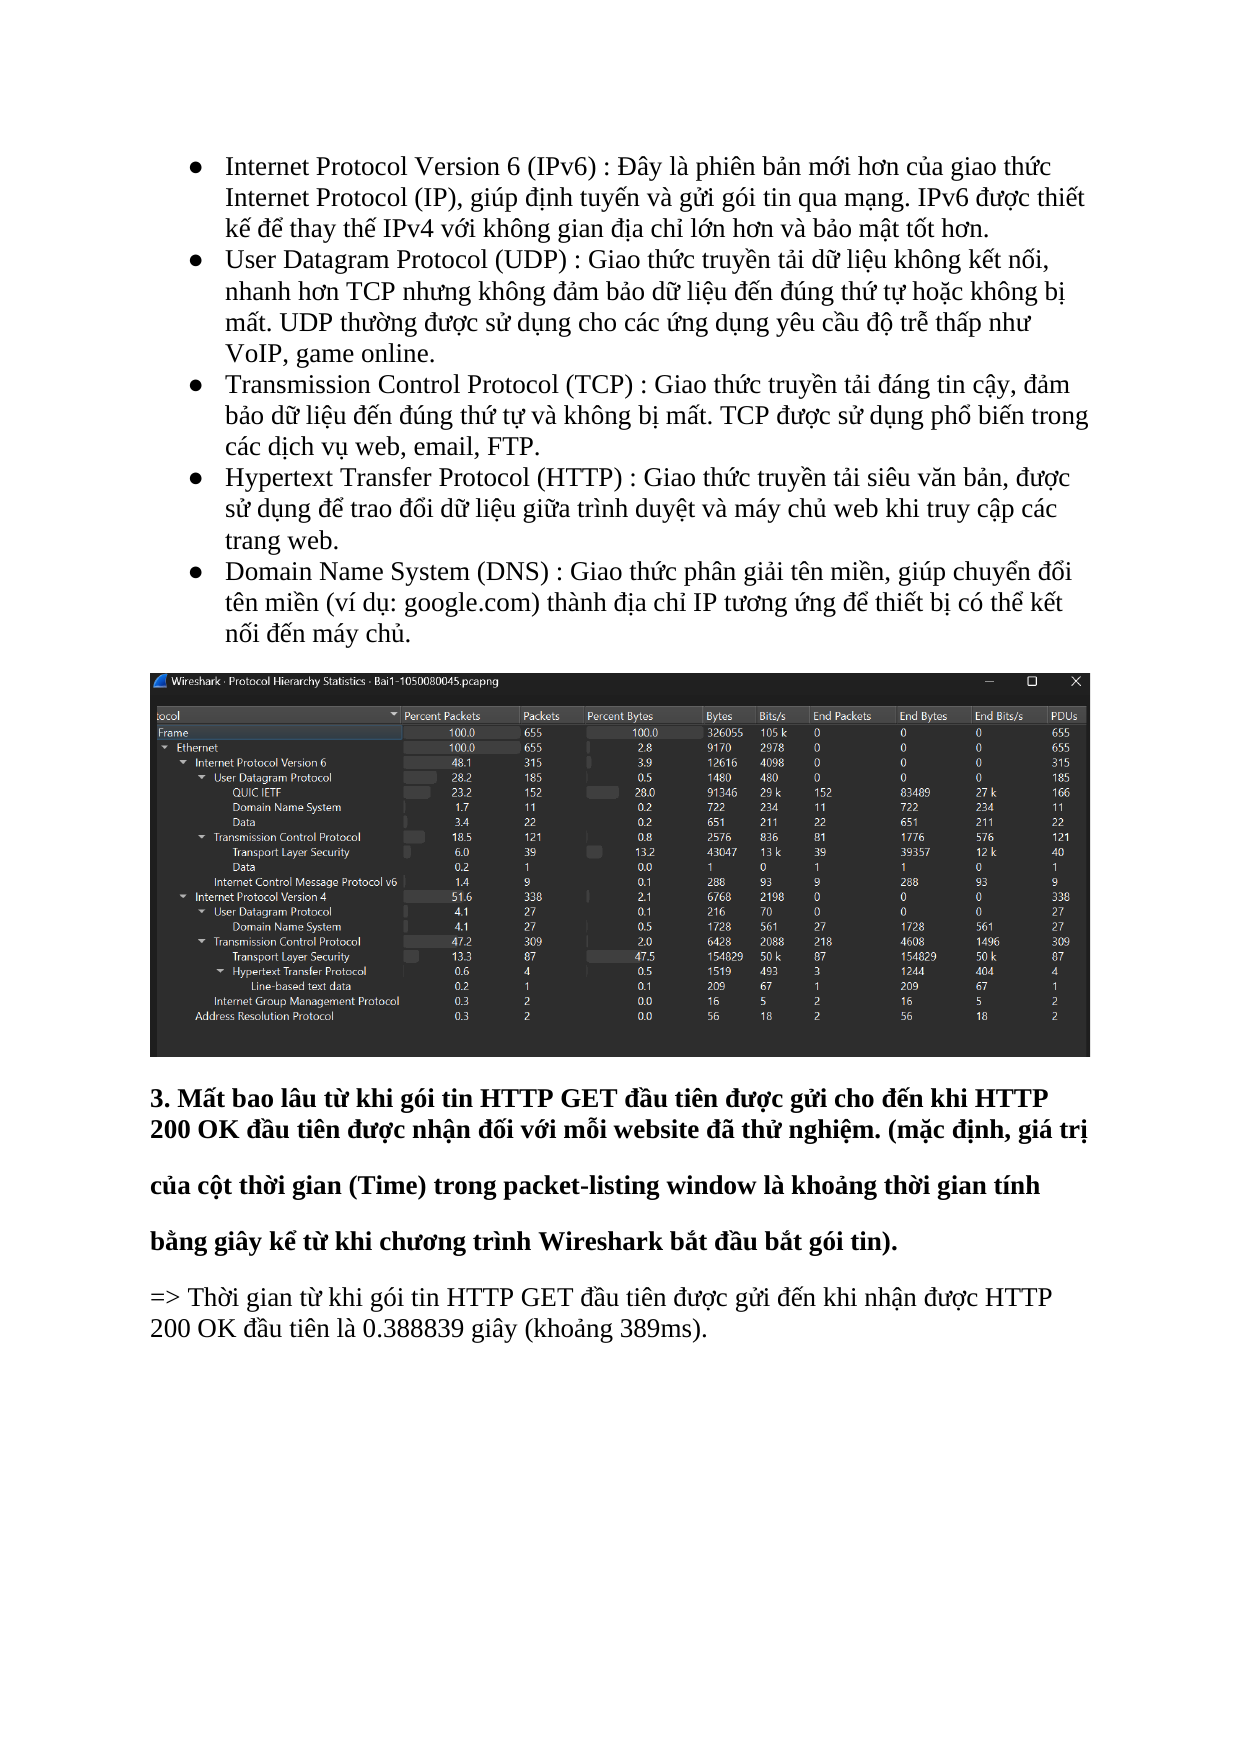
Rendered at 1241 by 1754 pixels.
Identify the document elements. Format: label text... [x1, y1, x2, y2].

list Transmission Control Protocol (TCP) : Giao thức truyền tải đáng tin cậy, đảm bảo dữ liệu đến đúng thứ tự và không bị mất. TCP được sử dụng phổ biến trong các dịch vụ web, email, FTP. [187, 368, 1090, 461]
picture [150, 673, 1091, 1057]
list Hypertext Transfer Protocol (HTTP) : Giao thức truyền tải siêu văn bản, được sử dụng để trao đổi dữ liệu giữa trình duyệt và máy chủ web khi truy cập các trang web. [187, 461, 1090, 555]
list Internet Protocol Version 6 (IPv6) : Đây là phiên bản mới hơn của giao thức Internet Protocol (IP), giúp định tuyến và gửi gói tin qua mạng. IPv6 được thiết kế để thay thế IPv4 với không gian địa chỉ lớn hơn và bảo mật tốt hơn. [187, 150, 1090, 243]
text của cột thời gian (Time) trong packet-listing window là khoảng thời gian tính [150, 1169, 1090, 1200]
text => Thời gian từ khi gói tin HTTP GET đầu tiên được gửi đến khi nhận được HTTP 200 OK đầu tiên là 0.388839 giây (khoảng 389ms). [150, 1281, 1090, 1343]
list User Datagram Protocol (UDP) : Giao thức truyền tải dữ liệu không kết nối, nhanh hơn TCP nhưng không đảm bảo dữ liệu đến đúng thứ tự hoặc không bị mất. UDP thường được sử dụng cho các ứng dụng yêu cầu độ trễ thấp như VoIP, game online. [187, 243, 1090, 368]
text bằng giây kể từ khi chương trình Wireshark bắt đầu bắt gói tin). [150, 1225, 1090, 1256]
list Domain Name System (DNS) : Giao thức phân giải tên miền, giúp chuyển đổi tên miền (ví dụ: google.com) thành địa chỉ IP tương ứng để thiết bị có thể kết nối đến máy chủ. [187, 555, 1090, 648]
text 3. Mất bao lâu từ khi gói tin HTTP GET đầu tiên được gửi cho đến khi HTTP 200 OK đầu tiên được nhận đối với mỗi website đã thử nghiệm. (mặc định, giá trị [150, 1082, 1090, 1144]
